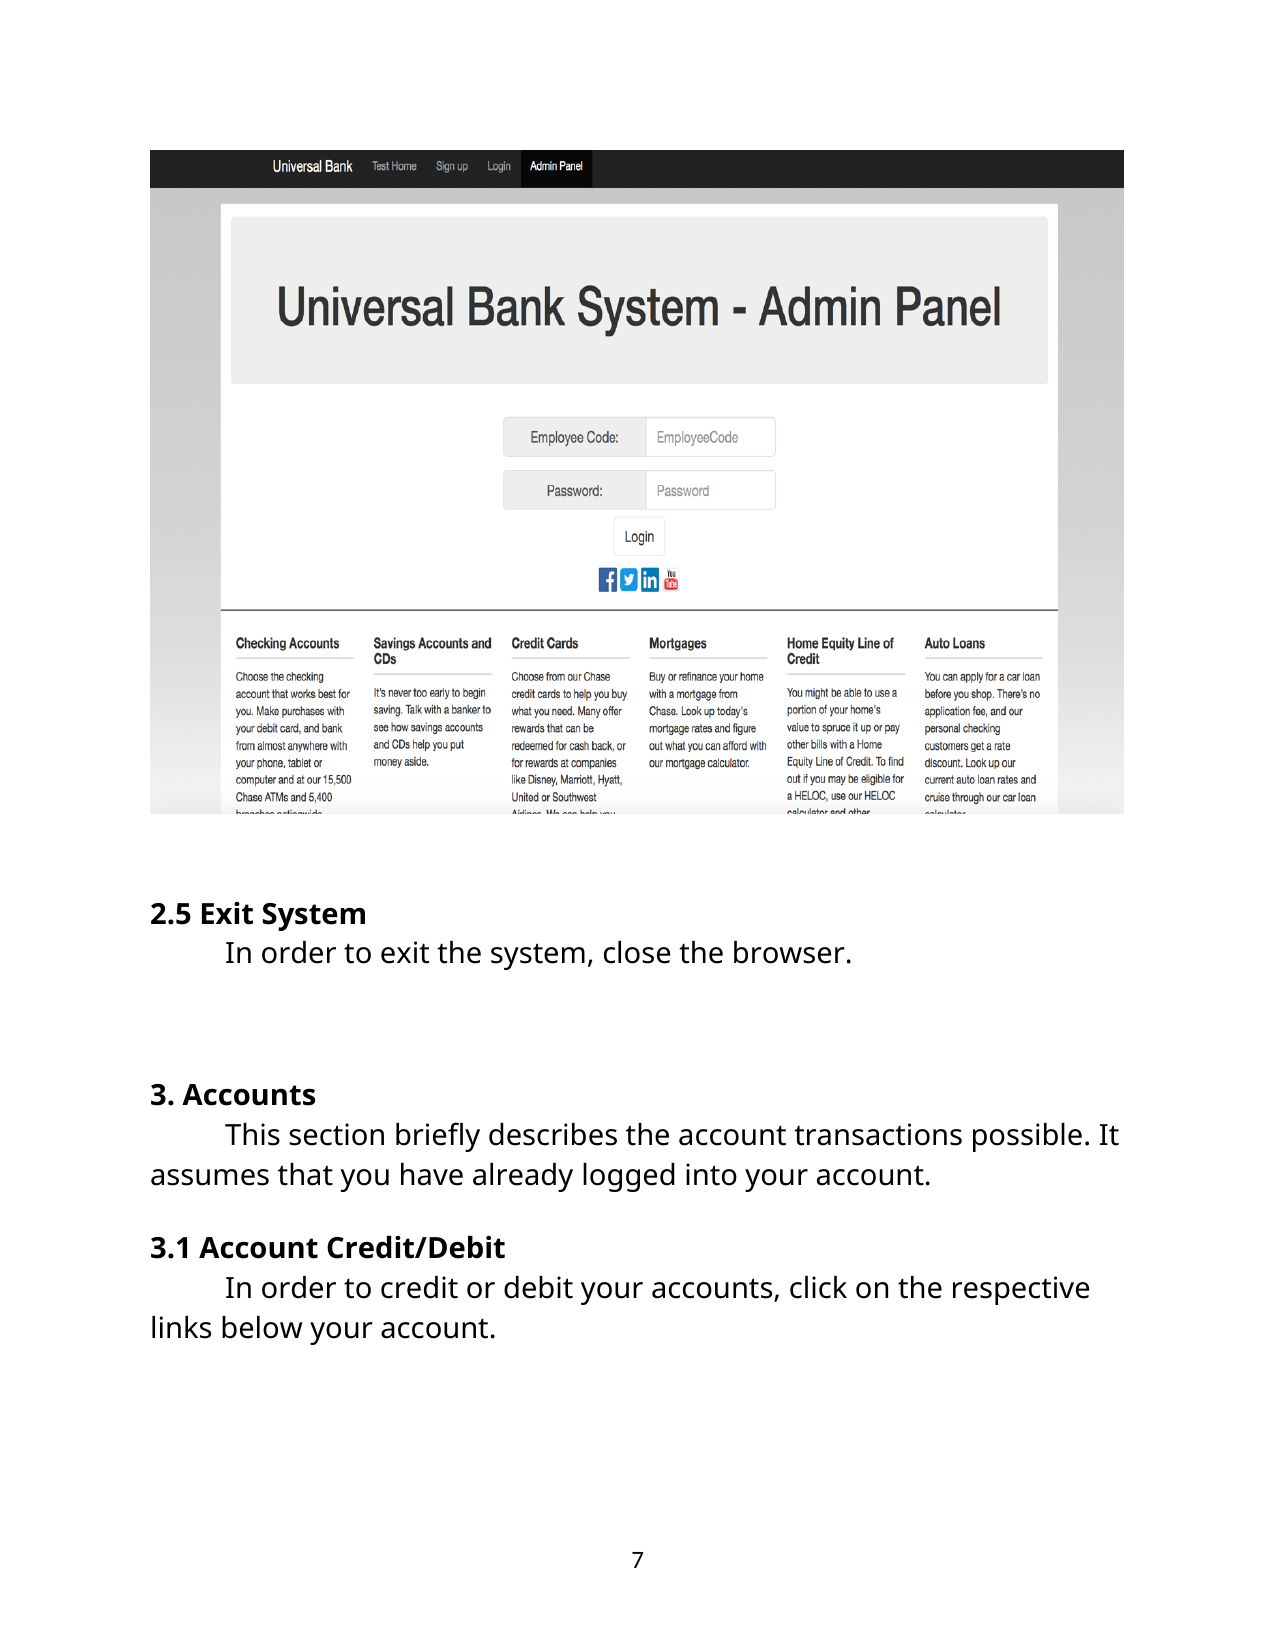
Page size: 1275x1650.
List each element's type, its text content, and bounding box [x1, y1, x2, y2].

text In order to credit or debit your accounts, click on the respective links below your account. [150, 1267, 1125, 1347]
text 3.1 Account Credit/Debit [150, 1228, 1125, 1267]
text 2.5 Exit System [150, 893, 1125, 933]
picture [150, 150, 1124, 814]
text This section briefly describes the account transactions possible. It assumes that you have already logged into your account. [150, 1114, 1125, 1194]
text In order to exit the system, close the browser. [150, 933, 1125, 972]
text 3. Accounts [150, 1075, 1125, 1114]
